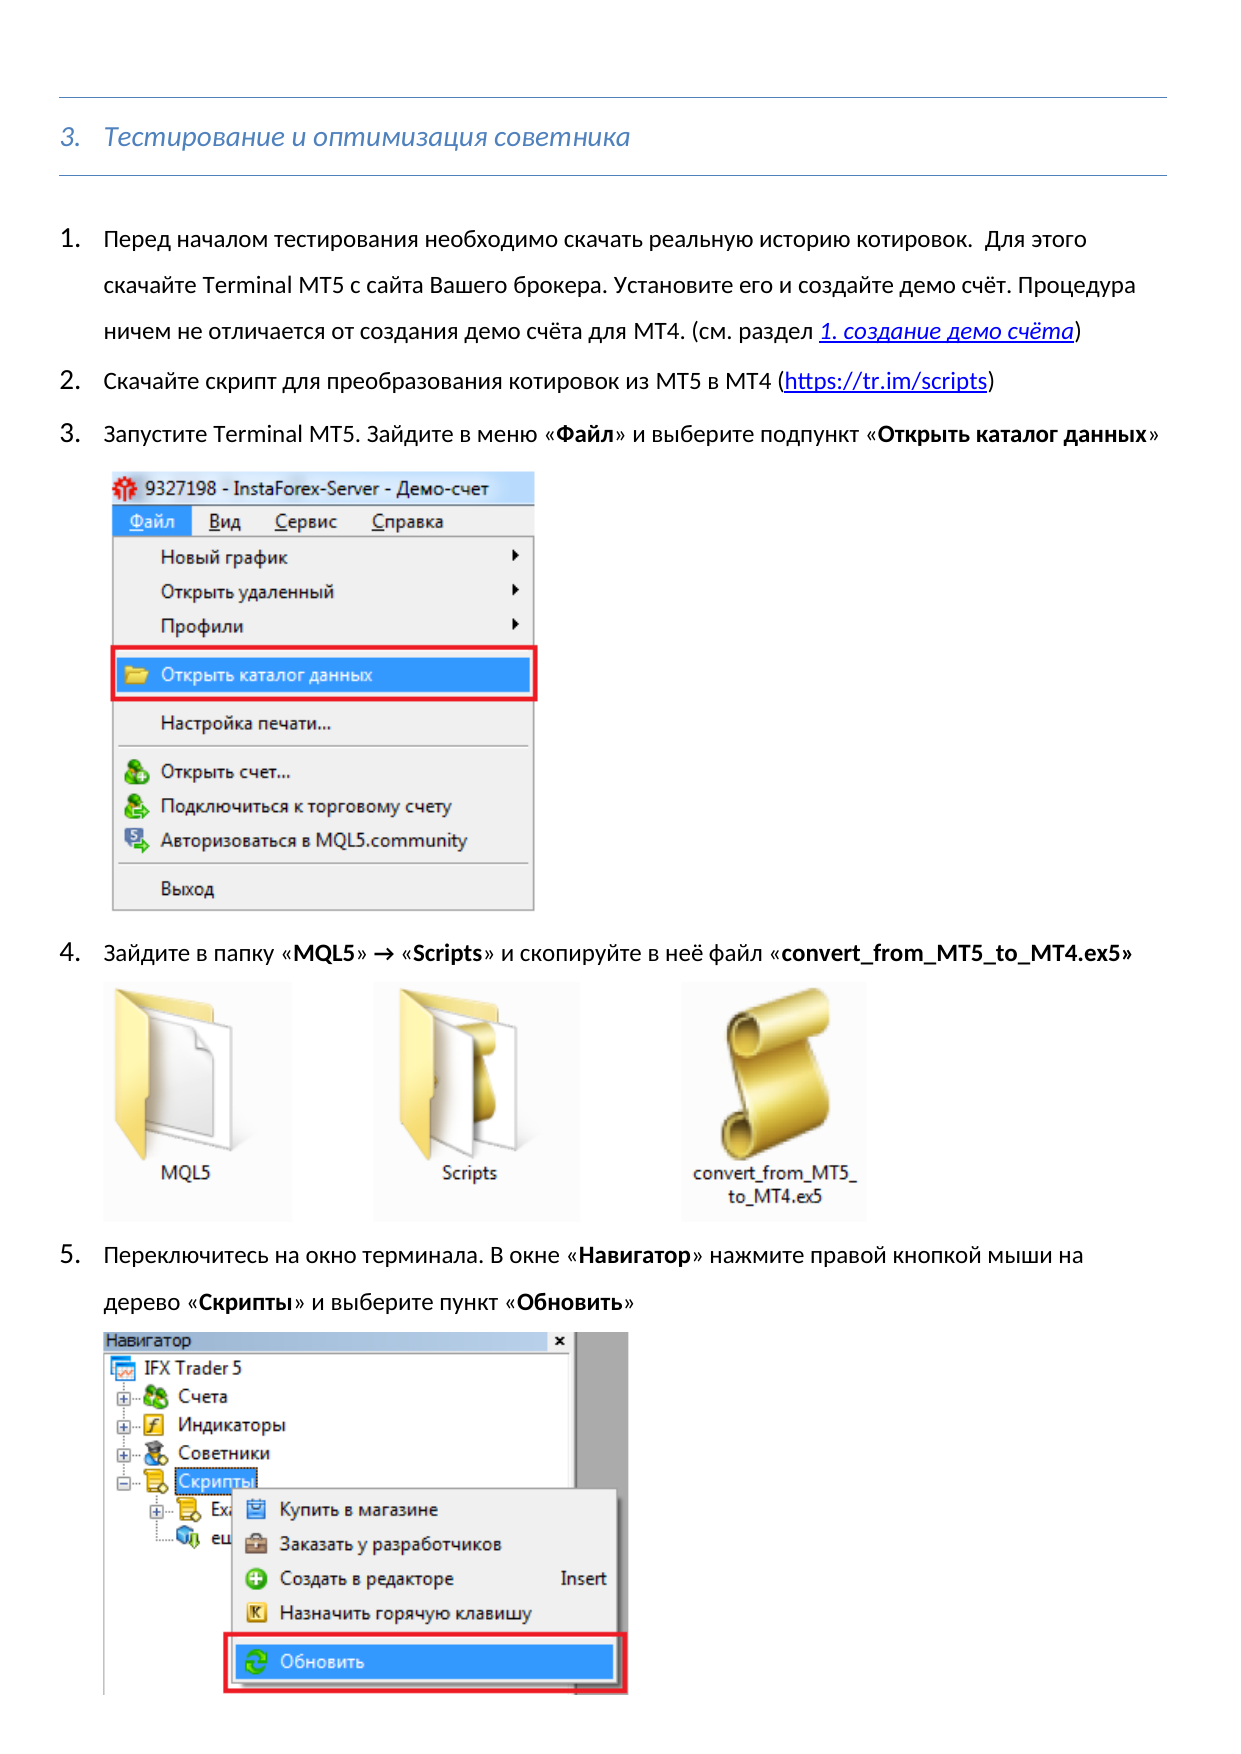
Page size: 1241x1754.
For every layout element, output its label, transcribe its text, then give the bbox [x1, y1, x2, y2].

list Перед началом тестирования необходимо скачать реальную историю котировок. Для этого скачайте Terminal MT5 с сайта Вашего брокера. Установите его и создайте демо счёт. Процедура ничем не отличается от создания демо счёта для MT4. (см. раздел 1. создание демо счёта) [59, 219, 1167, 346]
picture [103, 464, 541, 919]
list Тестирование и оптимизация советника [59, 98, 1167, 175]
picture [103, 1332, 629, 1695]
list Скачайте скрипт для преобразования котировок из MT5 в MT4 (https://tr.im/scripts) [59, 361, 1167, 397]
list Переключитесь на окно терминала. В окне «Навигатор» нажмите правой кнопкой мыши на дерево «Скрипты» и выберите пункт «Обновить» [59, 1235, 1167, 1317]
picture [103, 982, 890, 1222]
